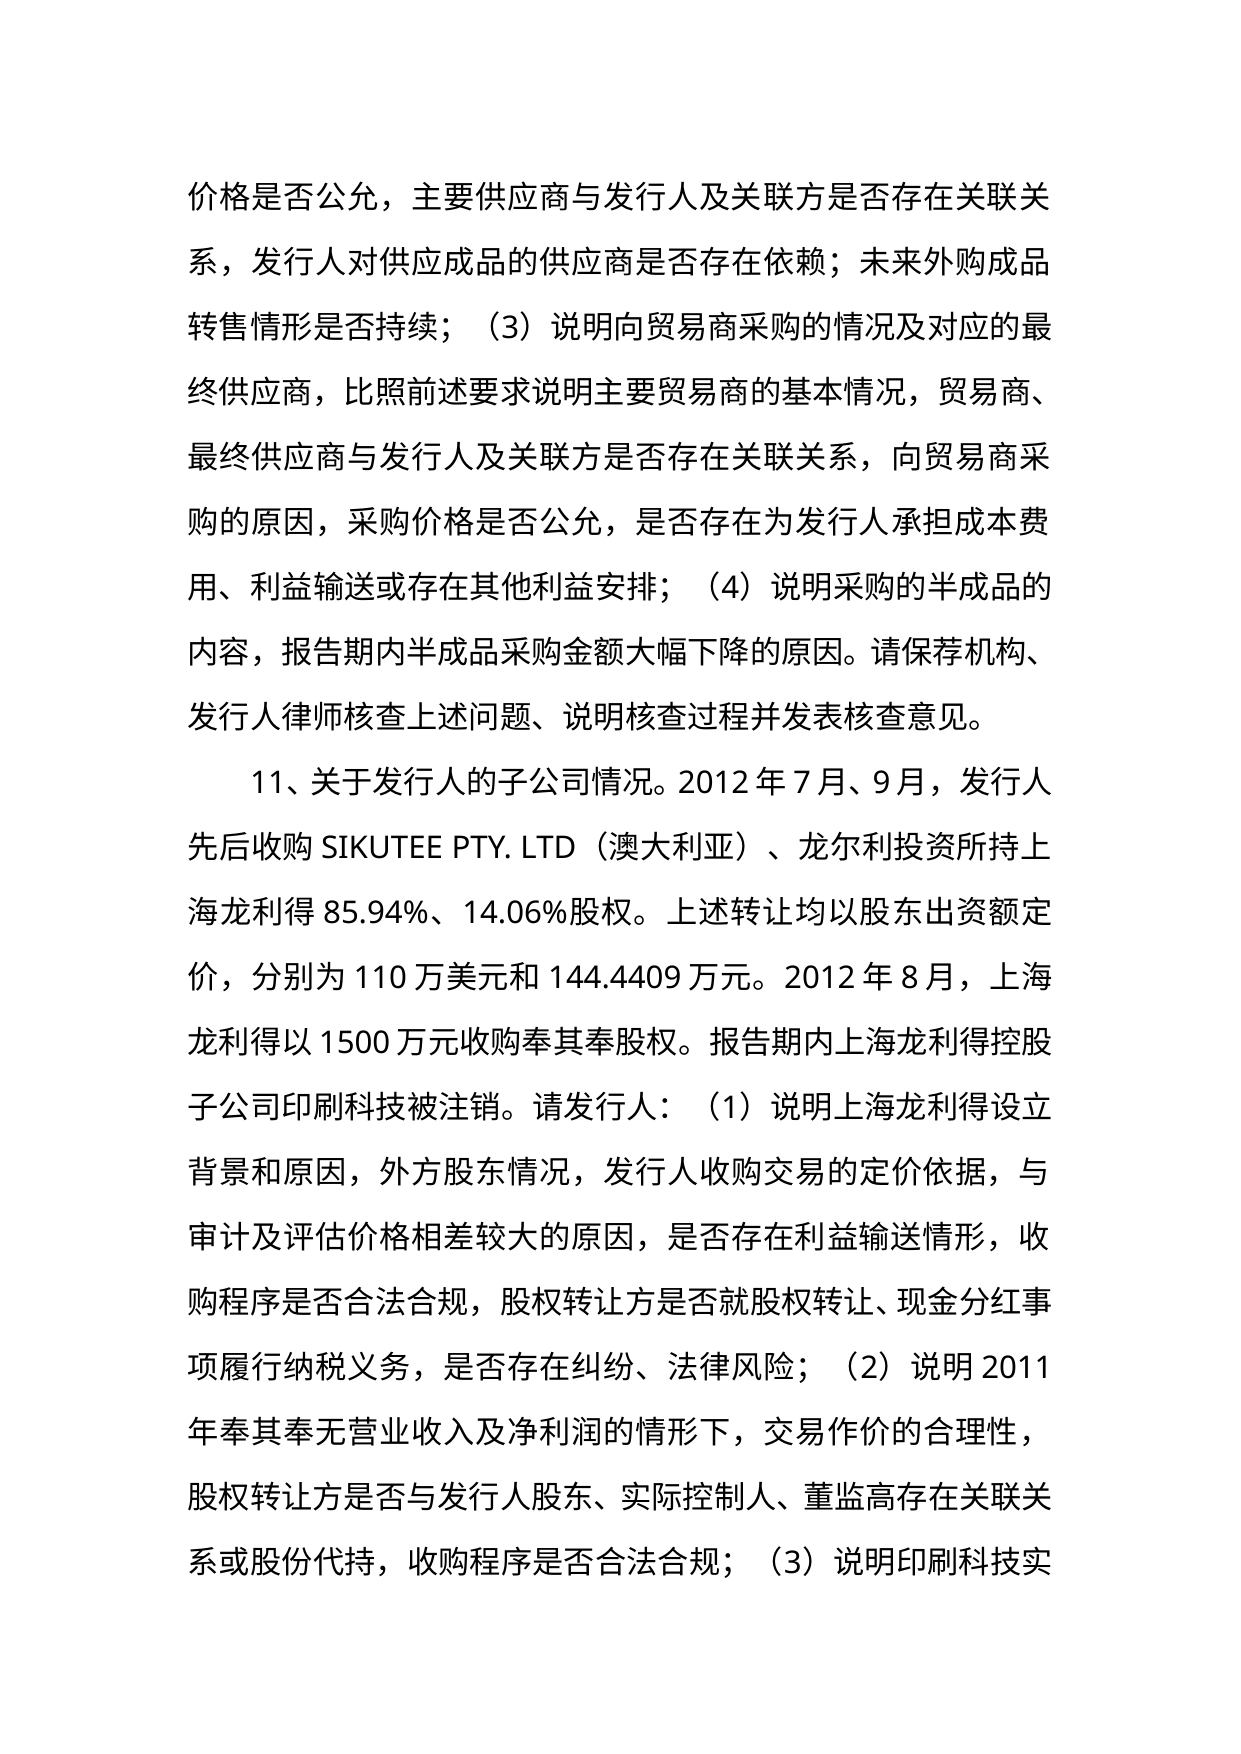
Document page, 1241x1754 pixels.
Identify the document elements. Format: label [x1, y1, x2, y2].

text [187, 1007, 1053, 1592]
text [187, 162, 1053, 1007]
